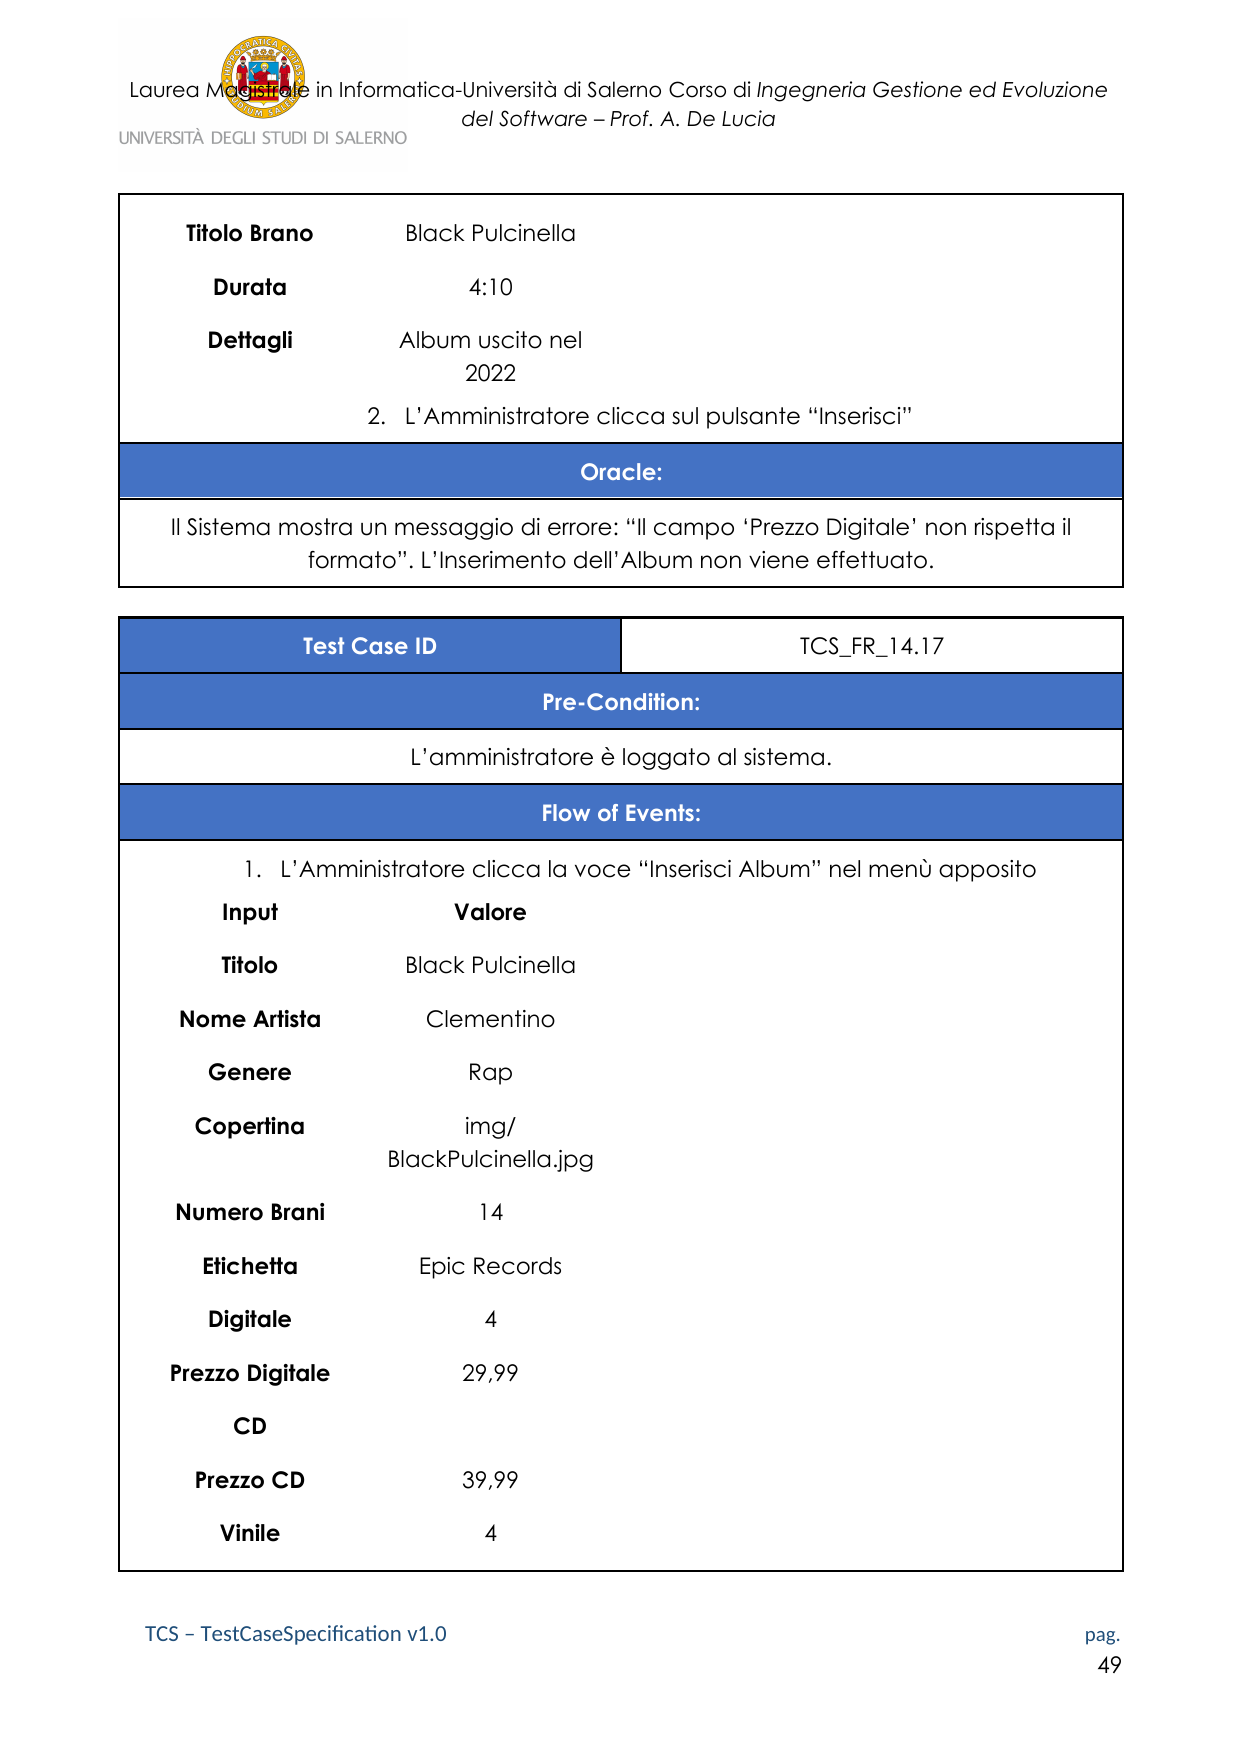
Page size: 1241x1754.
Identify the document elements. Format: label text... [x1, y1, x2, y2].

table_header TCS_FR_14.17 [622, 619, 1122, 672]
table_header Test Case ID [120, 619, 620, 672]
table_cell L’Amministratore clicca la voce “Inserisci Album” nel menù apposito L’Amministratore clicca sul pulsante “Inserisci” [120, 841, 1122, 1570]
table_cell L’amministratore è loggato al sistema. [120, 730, 1122, 783]
table_cell Flow of Events: [120, 785, 1122, 839]
table_cell L’Amministratore clicca la voce “Inserisci Album” nel menù apposito L’Amministratore clicca sul pulsante “Inserisci” [120, 195, 1122, 442]
picture [118, 18, 408, 172]
table_cell Il Sistema mostra un messaggio di errore: “Il campo ‘Prezzo Digitale’ non rispetta il formato”. L’Inserimento dell’Album non viene effettuato. [120, 500, 1122, 586]
table_cell Oracle: [120, 444, 1122, 497]
table_cell Pre-Condition: [120, 674, 1122, 728]
